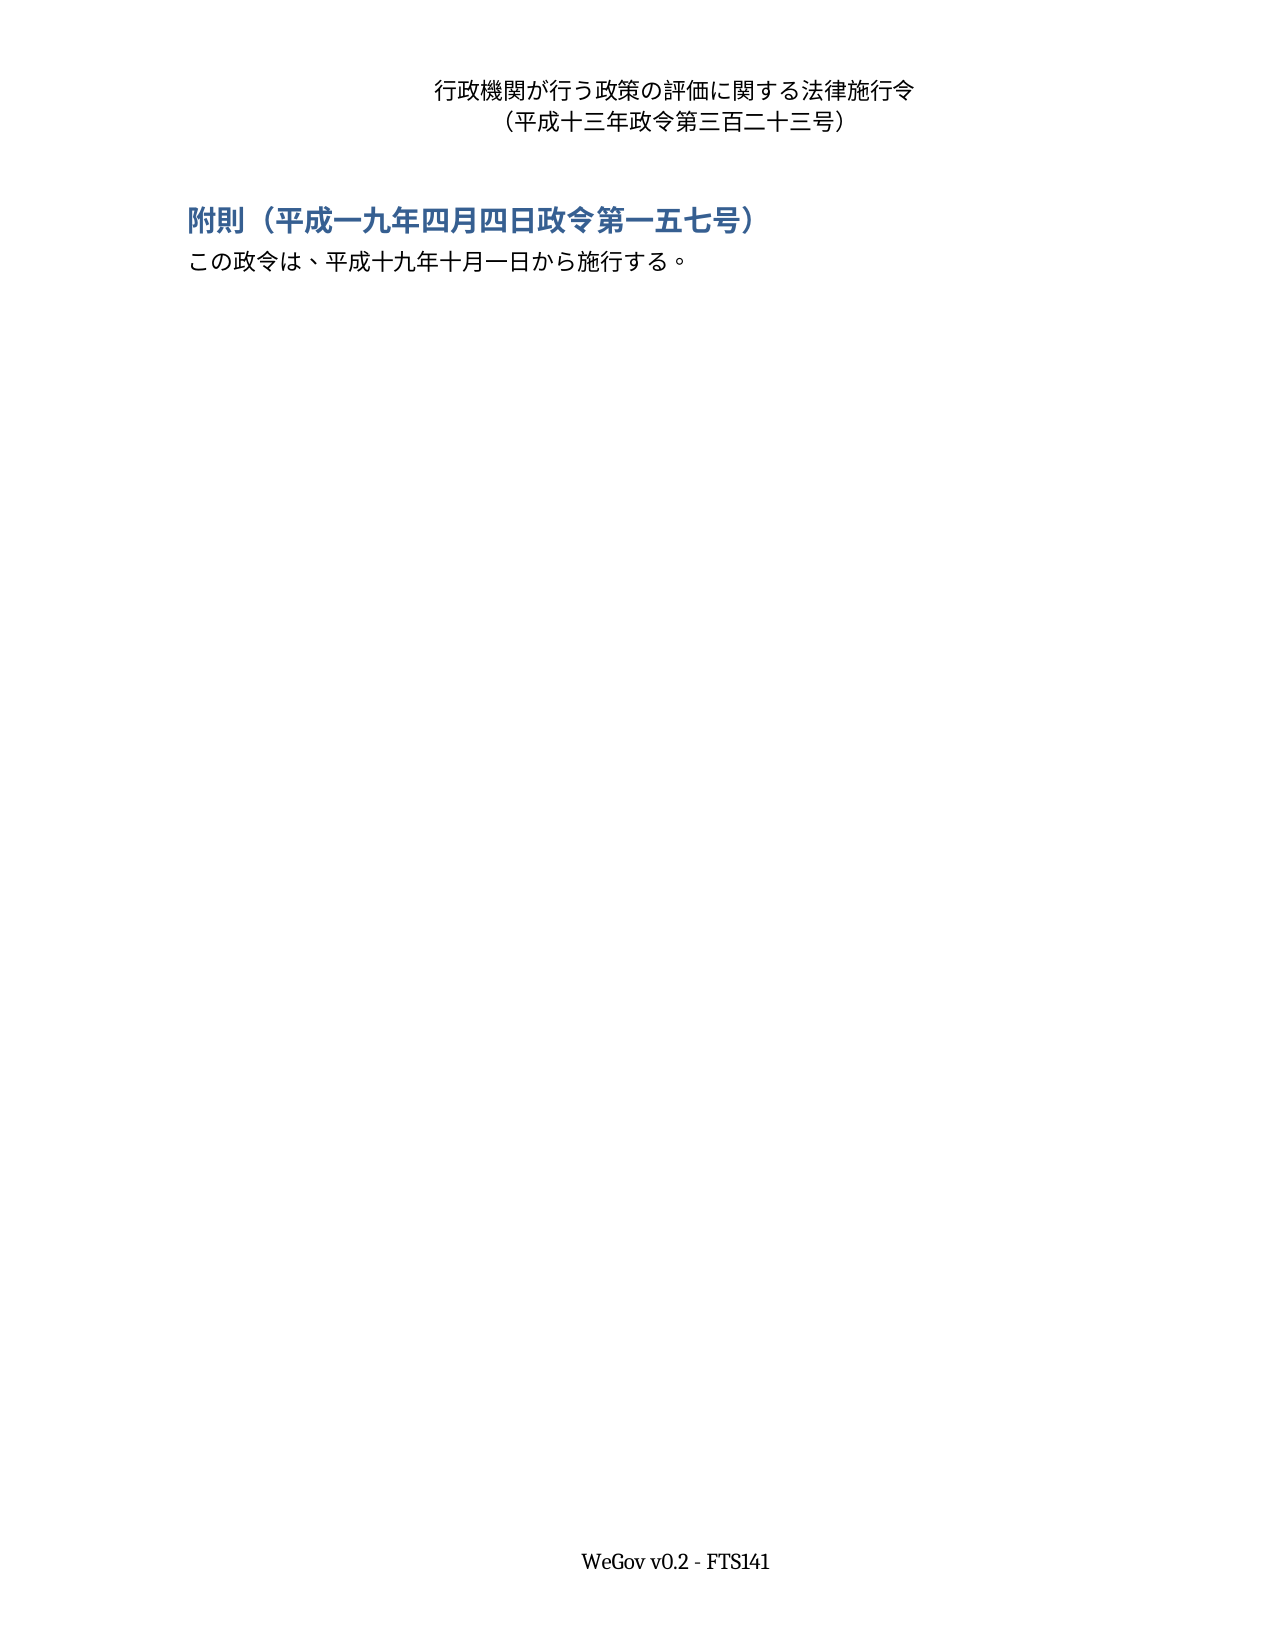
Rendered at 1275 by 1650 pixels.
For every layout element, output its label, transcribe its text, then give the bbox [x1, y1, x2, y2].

text この政令は、平成十九年十月一日から施行する。 [187, 246, 1087, 277]
subtitle 附則（平成一九年四月四日政令第一五七号） [187, 200, 1087, 240]
